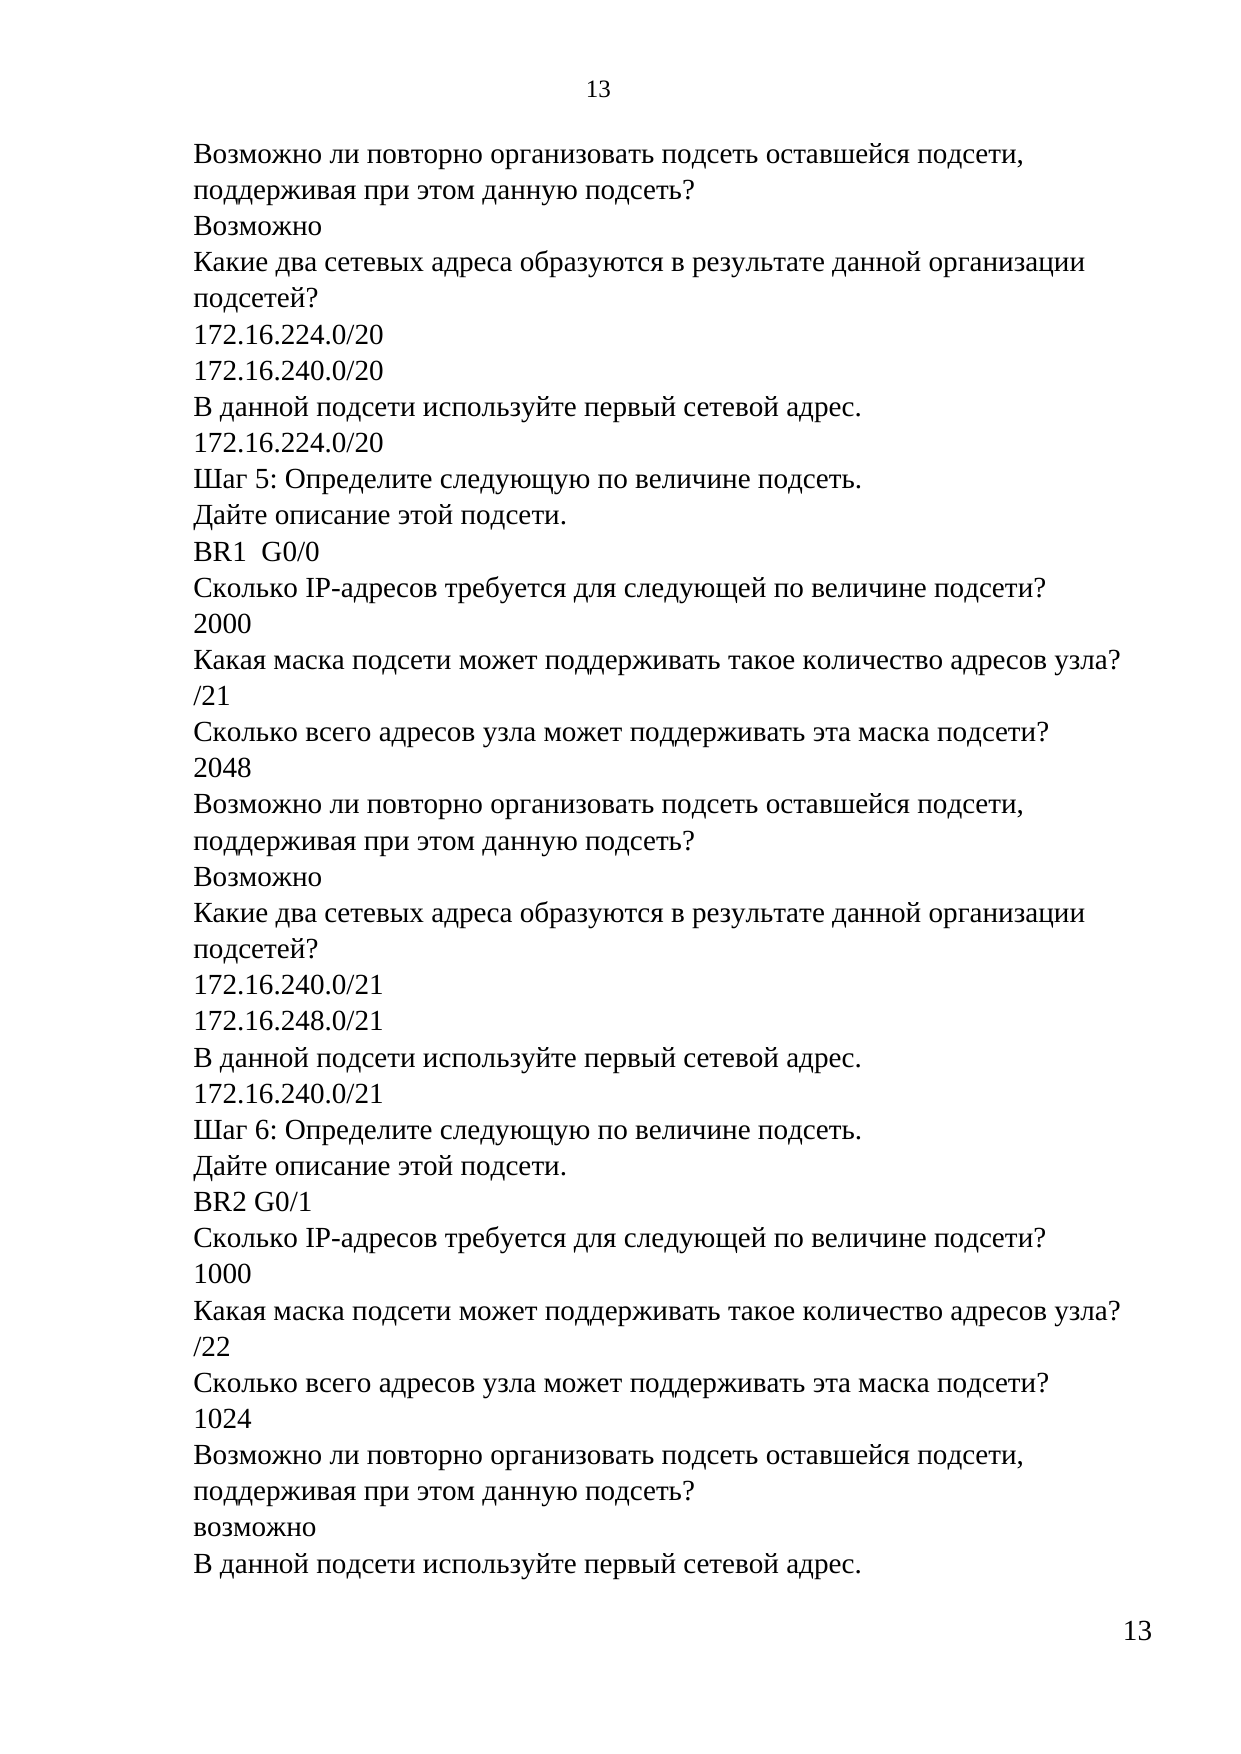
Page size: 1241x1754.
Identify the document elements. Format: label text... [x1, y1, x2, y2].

list 172.16.240.0/21 [193, 967, 1152, 1001]
list BR1 G0/0 [193, 534, 1152, 567]
list Возможно ли повторно организовать подсеть оставшейся подсети, поддерживая при этом данную подсеть? [193, 787, 1152, 856]
list 172.16.224.0/20 [193, 425, 1152, 459]
list Возможно [193, 859, 1152, 892]
list Сколько IP-адресов требуется для следующей по величине подсети? [193, 1220, 1152, 1254]
list 172.16.224.0/20 [193, 317, 1152, 350]
list Какая маска подсети может поддерживать такое количество адресов узла? [193, 642, 1152, 676]
list Шаг 6: Определите следующую по величине подсеть. [193, 1112, 1152, 1146]
list 1000 [193, 1257, 1152, 1290]
list Какие два сетевых адреса образуются в результате данной организации подсетей? [193, 244, 1152, 314]
list В данной подсети используйте первый сетевой адрес. [193, 1546, 1152, 1579]
list 2000 [193, 606, 1152, 639]
list Какие два сетевых адреса образуются в результате данной организации подсетей? [193, 895, 1152, 965]
list 172.16.240.0/21 [193, 1076, 1152, 1109]
list 1024 [193, 1401, 1152, 1435]
list BR2 G0/1 [193, 1184, 1152, 1218]
list Шаг 5: Определите следующую по величине подсеть. [193, 461, 1152, 495]
list В данной подсети используйте первый сетевой адрес. [193, 389, 1152, 423]
list 2048 [193, 751, 1152, 784]
list 172.16.240.0/20 [193, 353, 1152, 386]
list Какая маска подсети может поддерживать такое количество адресов узла? [193, 1293, 1152, 1326]
list /21 [193, 678, 1152, 712]
list Сколько всего адресов узла может поддерживать эта маска подсети? [193, 1365, 1152, 1398]
list /22 [193, 1329, 1152, 1362]
list Дайте описание этой подсети. [193, 497, 1152, 531]
list Сколько IP-адресов требуется для следующей по величине подсети? [193, 570, 1152, 603]
list Возможно ли повторно организовать подсеть оставшейся подсети, поддерживая при этом данную подсеть? [193, 136, 1152, 206]
list Возможно ли повторно организовать подсеть оставшейся подсети, поддерживая при этом данную подсеть? [193, 1437, 1152, 1507]
list В данной подсети используйте первый сетевой адрес. [193, 1040, 1152, 1073]
list Возможно [193, 208, 1152, 242]
list Сколько всего адресов узла может поддерживать эта маска подсети? [193, 714, 1152, 748]
list Дайте описание этой подсети. [193, 1148, 1152, 1182]
list 172.16.248.0/21 [193, 1003, 1152, 1037]
list возможно [193, 1509, 1152, 1543]
